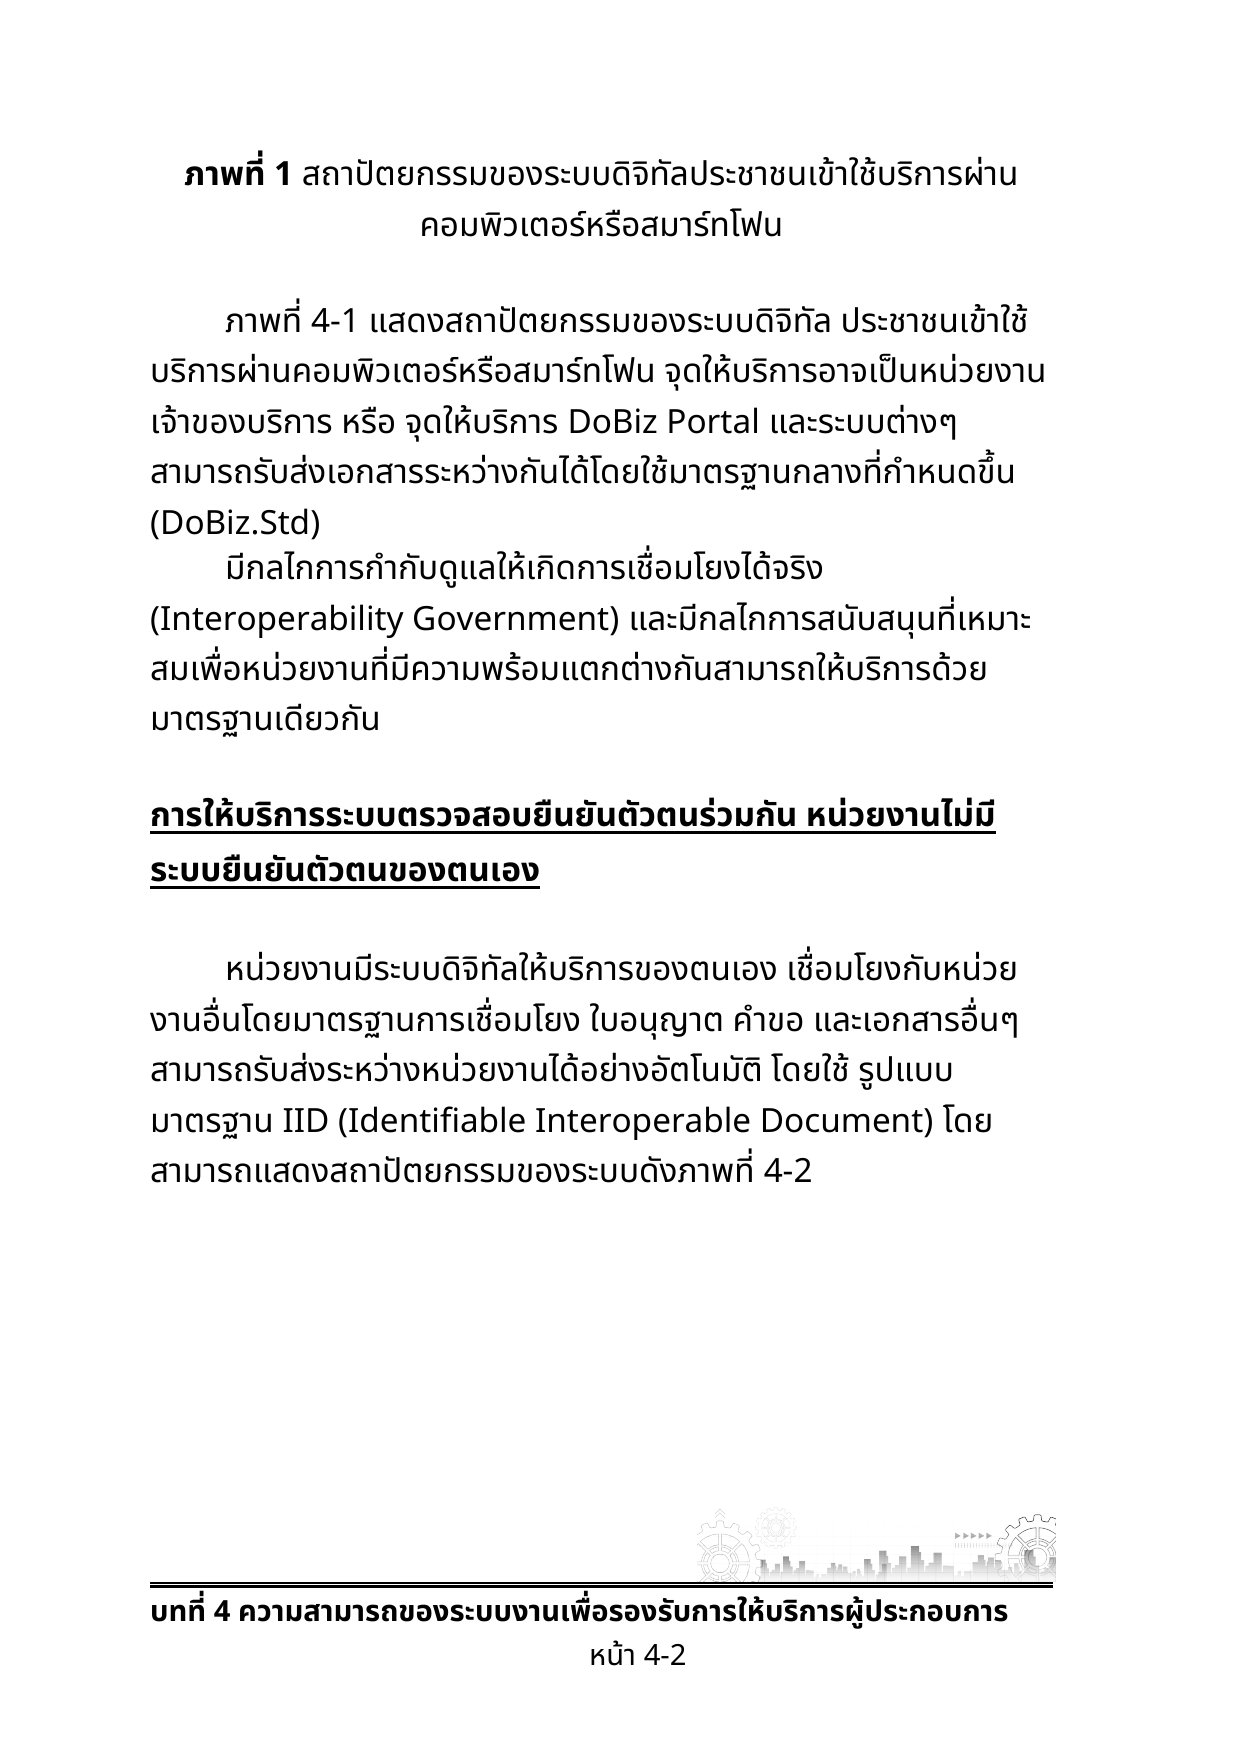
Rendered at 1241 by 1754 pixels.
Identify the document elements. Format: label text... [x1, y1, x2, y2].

picture [697, 1505, 1056, 1582]
text หน่วยงานมีระบบดิจิทัลให้บริการของตนเอง เชื่อมโยงกับหน่วยงานอื่นโดยมาตรฐานการเชื่อมโยง ใบอนุญาต คำขอ และเอกสารอื่นๆ สามารถรับส่งระหว่างหน่วยงานได้อย่างอัตโนมัติ โดยใช้ รูปแบบมาตรฐาน IID (Identifiable Interoperable Document) โดยสามารถแสดงสถาปัตยกรรมของระบบดังภาพที่ 4-2 [150, 945, 1053, 1198]
text ภาพที่ 1 สถาปัตยกรรมของระบบดิจิทัลประชาชนเข้าใช้บริการผ่านคอมพิวเตอร์หรือสมาร์ทโฟน [150, 150, 1053, 251]
text ภาพที่ 4-1 แสดงสถาปัตยกรรมของระบบดิจิทัล ประชาชนเข้าใช้บริการผ่านคอมพิวเตอร์หรือสมาร์ทโฟน จุดให้บริการอาจเป็นหน่วยงานเจ้าของบริการ หรือ จุดให้บริการ DoBiz Portal และระบบต่างๆ สามารถรับส่งเอกสารระหว่างกันได้โดยใช้มาตรฐานกลางที่กำหนดขึ้น (DoBiz.Std) [150, 296, 1053, 544]
text มีกลไกการกำกับดูแลให้เกิดการเชื่อมโยงได้จริง (Interoperability Government) และมีกลไกการสนับสนุนที่เหมาะสมเพื่อหน่วยงานที่มีความพร้อมแตกต่างกันสามารถให้บริการด้วยมาตรฐานเดียวกัน [150, 544, 1053, 746]
text การให้บริการระบบตรวจสอบยืนยันตัวตนร่วมกัน หน่วยงานไม่มีระบบยืนยันตัวตนของตนเอง [150, 791, 1053, 896]
